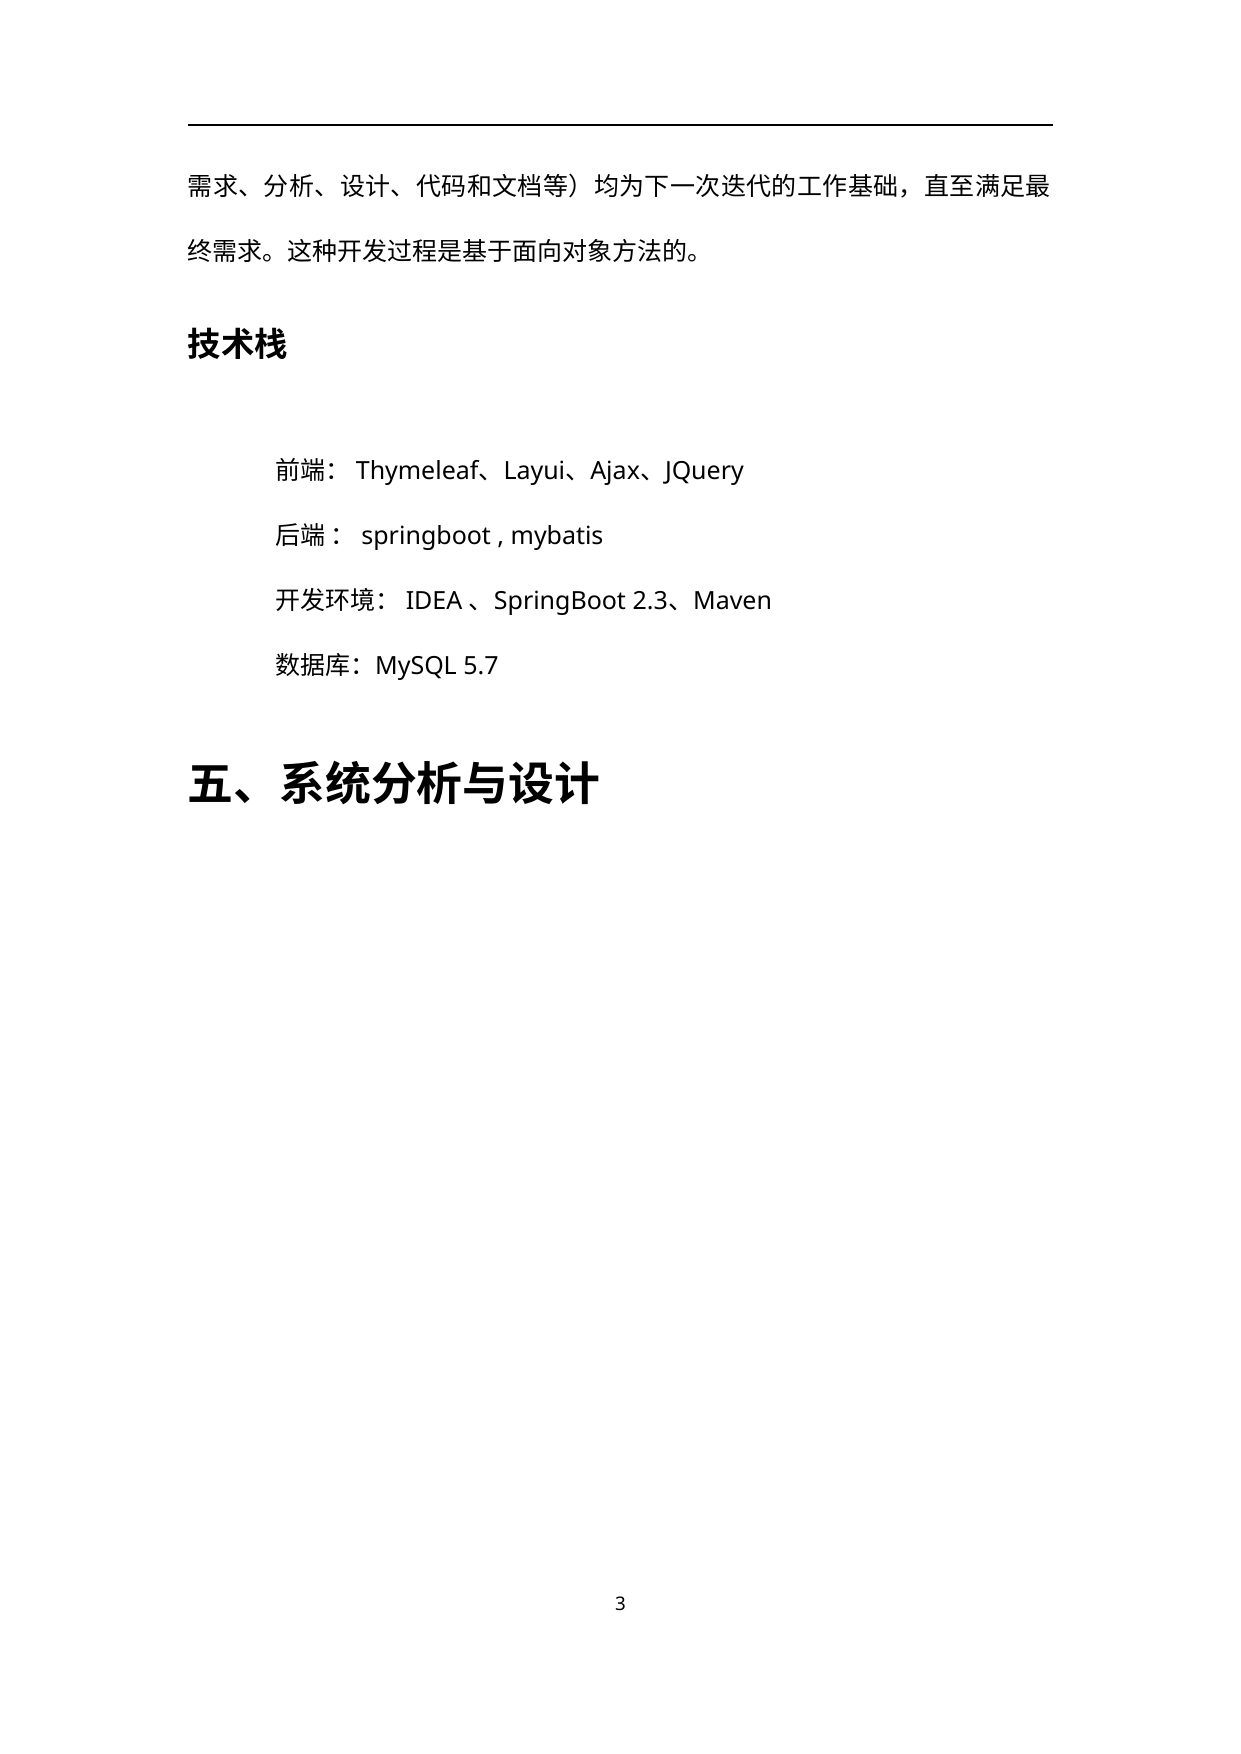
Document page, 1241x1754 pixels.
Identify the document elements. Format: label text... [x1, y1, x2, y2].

text 数据库：MySQL 5.7 [275, 631, 1053, 696]
text 开发环境： IDEA 、SpringBoot 2.3、Maven [275, 566, 1053, 631]
text 前端： Thymeleaf、Layui、Ajax、JQuery [275, 436, 1053, 501]
subtitle 五、系统分析与设计 [187, 732, 1053, 829]
text 后端 ： springboot , mybatis [275, 501, 1053, 566]
subtitle 技术栈 [187, 309, 1053, 374]
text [187, 152, 1053, 282]
